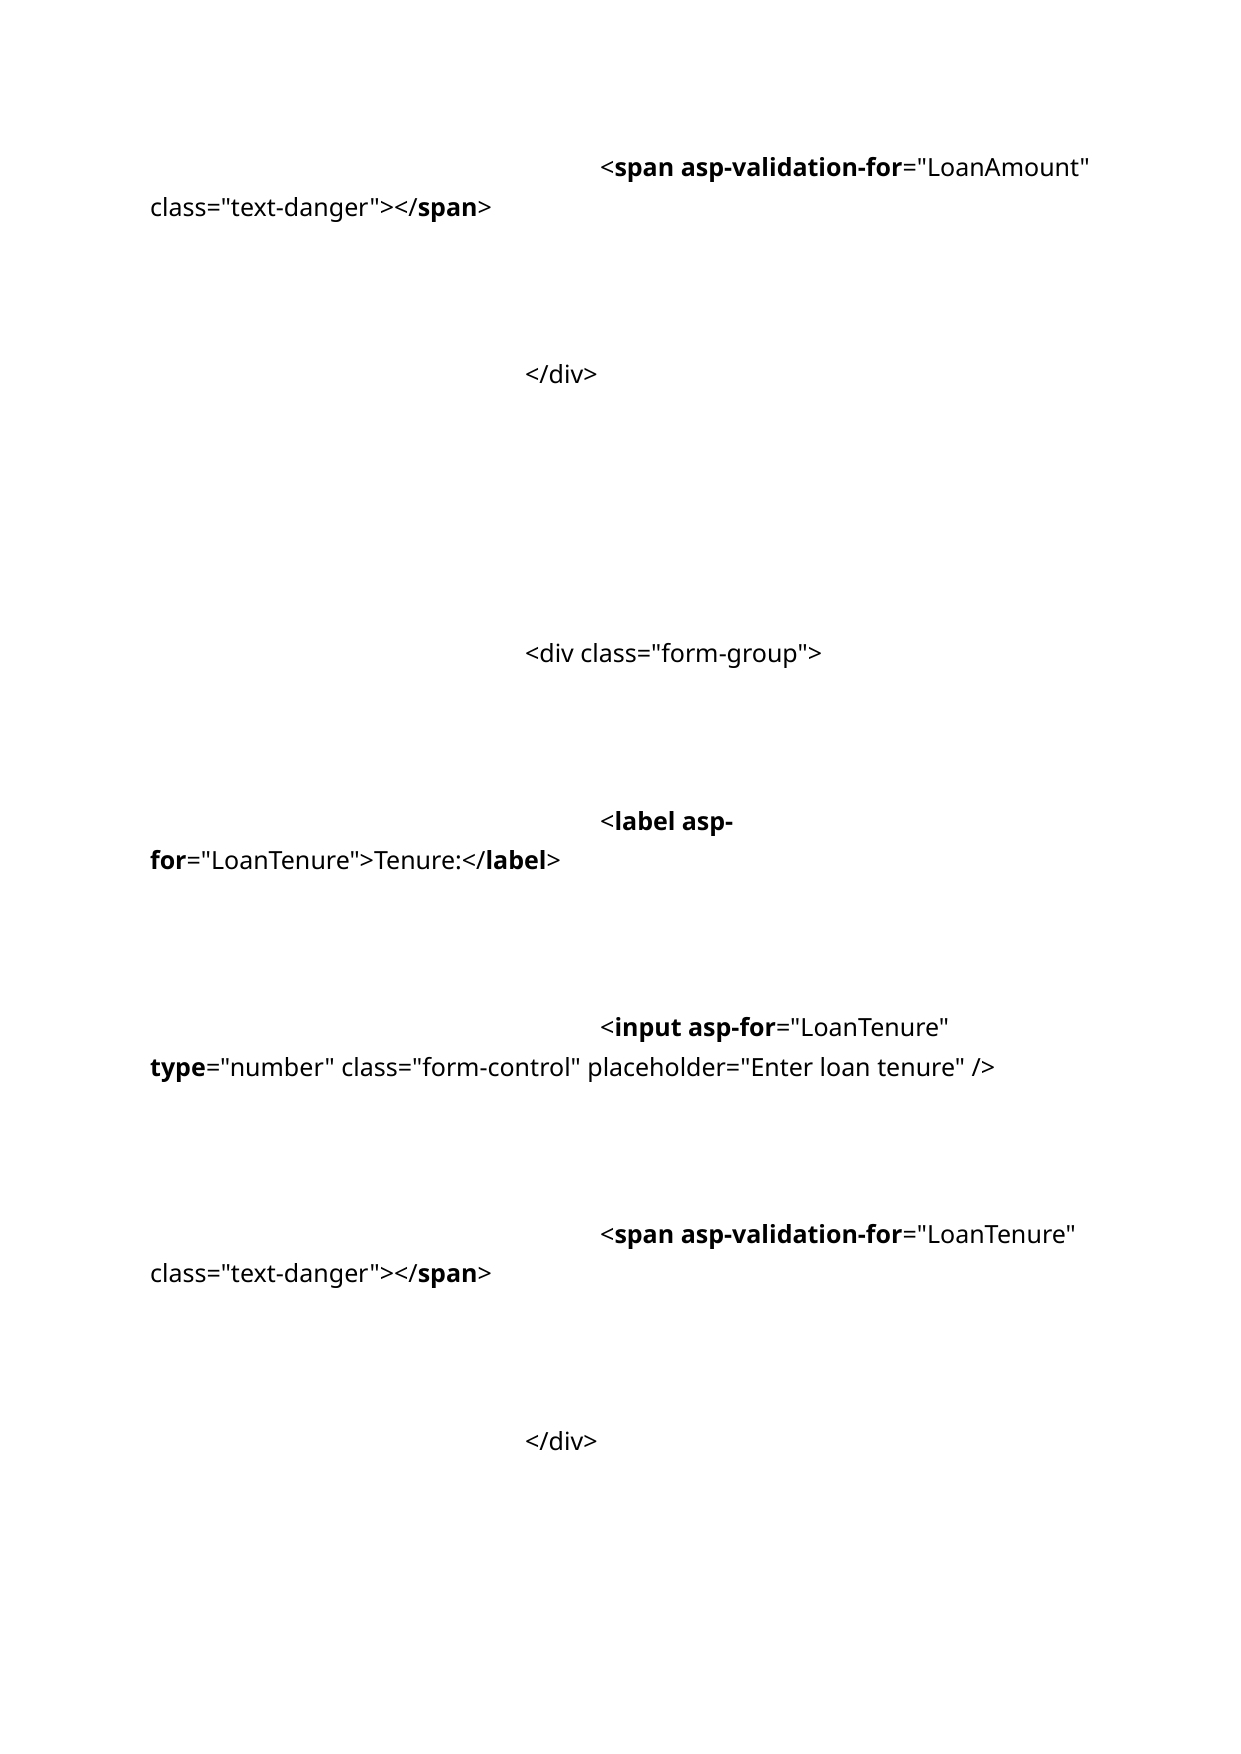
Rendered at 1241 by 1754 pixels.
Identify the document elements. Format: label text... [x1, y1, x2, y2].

text </div> [150, 1423, 1090, 1457]
text <input asp-for="LoanTenure" type="number" class="form-control" placeholder="Enter loan tenure" /> [150, 1010, 1090, 1083]
text </div> [150, 357, 1090, 391]
text <span asp-validation-for="LoanTenure" class="text-danger"></span> [150, 1217, 1090, 1290]
text <label asp-for="LoanTenure">Tenure:</label> [150, 803, 1090, 877]
text <div class="form-group"> [150, 636, 1090, 670]
text <span asp-validation-for="LoanAmount" class="text-danger"></span> [150, 150, 1090, 223]
